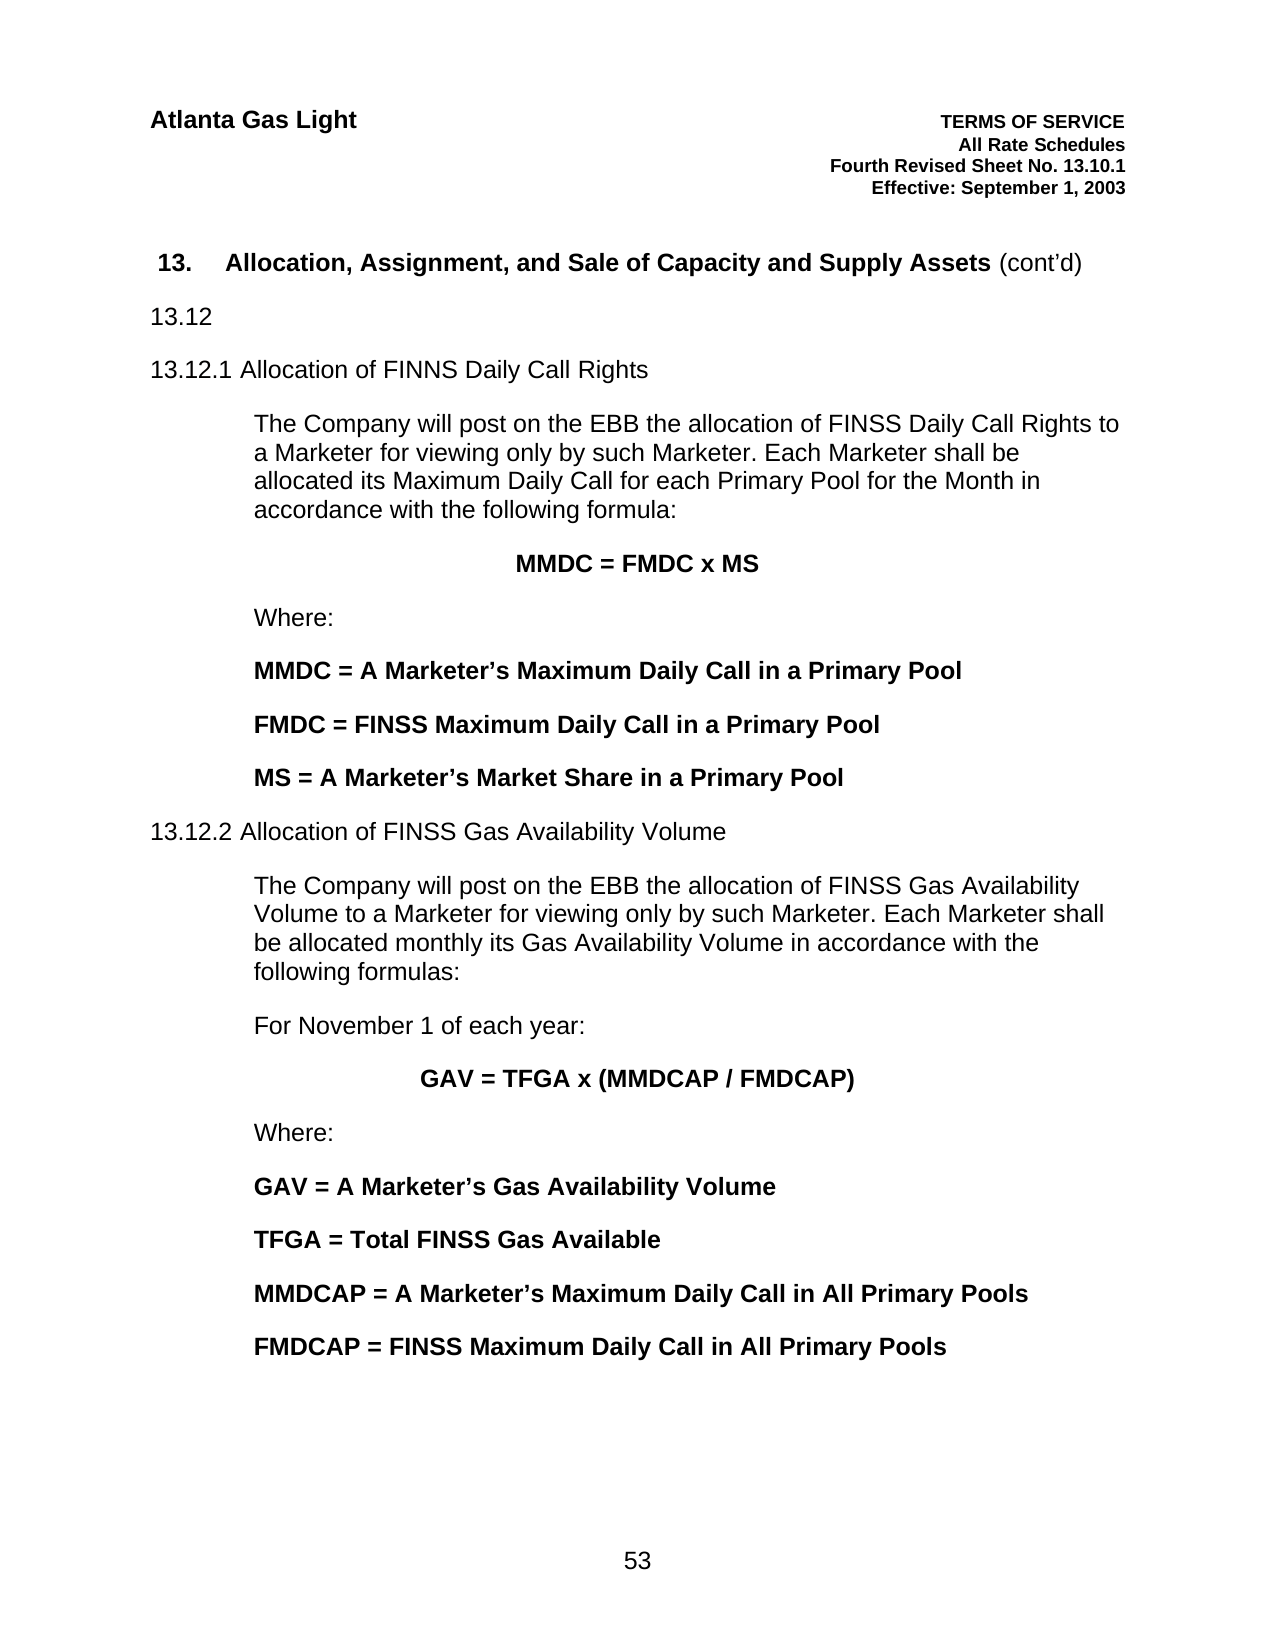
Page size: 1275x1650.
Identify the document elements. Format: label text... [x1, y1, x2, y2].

text Where: [253, 1118, 1137, 1147]
text Where: [253, 603, 1137, 631]
text The Company will post on the EBB the allocation of FINSS Daily Call Rights to a Marketer for viewing only by such Marketer. Each Marketer shall be allocated its Maximum Daily Call for each Primary Pool for the Month in accordance with the following formula: [253, 409, 1121, 524]
text MS = A Marketer’s Market Share in a Primary Pool [253, 763, 1137, 792]
text For November 1 of each year: [253, 1011, 1137, 1039]
subtitle GAV = TFGA x (MMDCAP / FMDCAP) [420, 1064, 1137, 1093]
text MMDCAP = A Marketer’s Maximum Daily Call in All Primary Pools FMDCAP = FINSS Maximum Daily Call in All Primary Pools [253, 1279, 1031, 1361]
subtitle MMDC = FMDC x MS [307, 549, 967, 578]
subtitle MMDC = A Marketer’s Maximum Daily Call in a Primary Pool FMDC = FINSS Maximum Daily Call in a Primary Pool [253, 656, 965, 738]
subtitle GAV = A Marketer’s Gas Availability Volume TFGA = Total FINSS Gas Available [253, 1172, 779, 1254]
subtitle 13. Allocation, Assignment, and Sale of Capacity and Supply Assets (cont’d) 13.12 [150, 248, 1083, 330]
text The Company will post on the EBB the allocation of FINSS Gas Availability Volume to a Marketer for viewing only by such Marketer. Each Marketer shall be allocated monthly its Gas Availability Volume in accordance with the following formulas: [253, 871, 1107, 986]
list Allocation of FINSS Gas Availability Volume [150, 817, 1137, 846]
list Allocation of FINNS Daily Call Rights [150, 355, 1137, 384]
